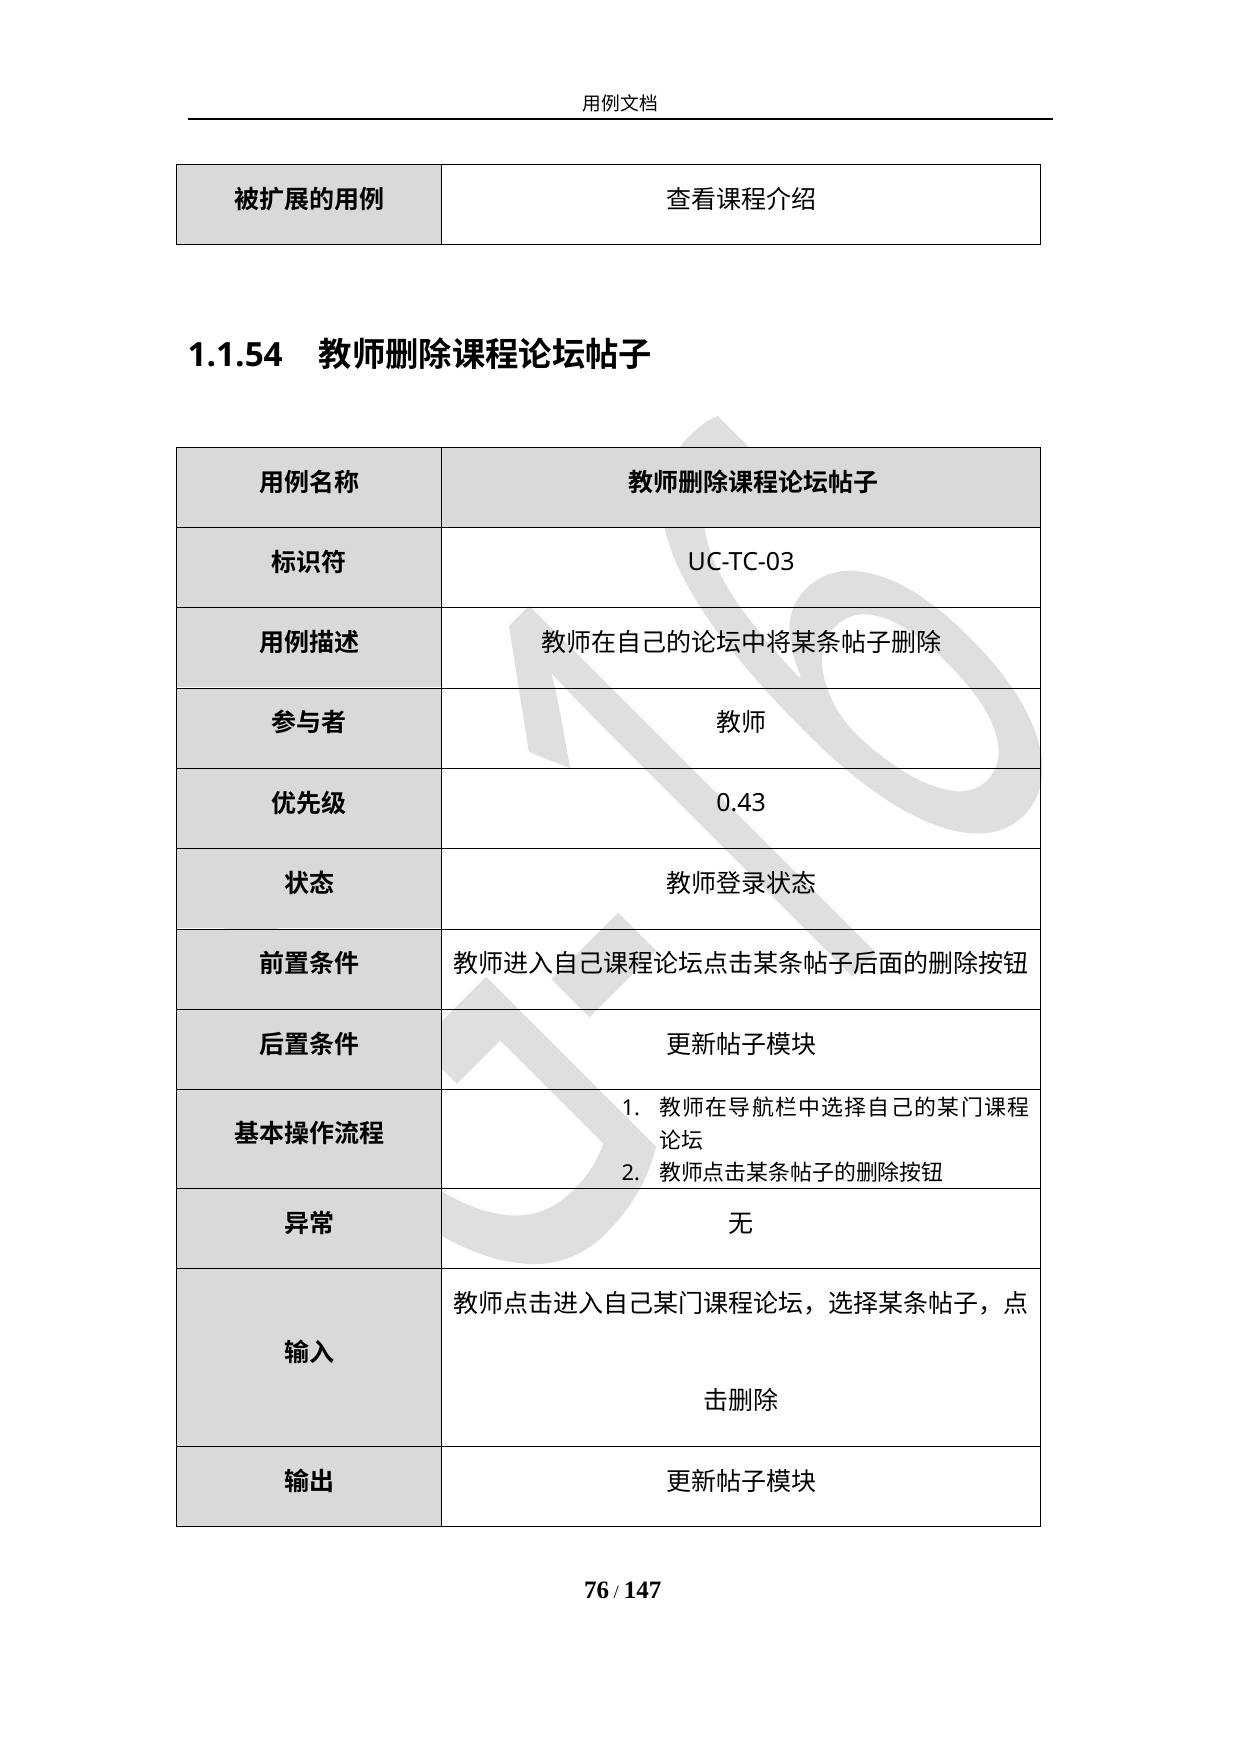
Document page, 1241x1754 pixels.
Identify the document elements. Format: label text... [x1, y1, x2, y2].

table_cell 查看课程介绍 [442, 165, 1040, 244]
table_cell 被扩展的用例 [177, 165, 441, 244]
table_header 用例名称 [177, 448, 441, 527]
table_cell 用例描述 [177, 608, 441, 687]
table_cell 更新帖子模块 [442, 1010, 1040, 1089]
table_cell 教师在自己的论坛中将某条帖子删除 [442, 608, 1040, 687]
table_cell 教师登录状态 [442, 849, 1040, 928]
table_cell 异常 [177, 1189, 441, 1268]
table_cell 0.43 [442, 769, 1040, 848]
table_cell 输出 [177, 1447, 441, 1526]
table_cell 更新帖子模块 [442, 1447, 1040, 1526]
table_header 教师删除课程论坛帖子 [442, 448, 1040, 527]
table_cell 输入 [177, 1269, 441, 1446]
table_cell 优先级 [177, 769, 441, 848]
table_cell 教师 [442, 689, 1040, 768]
table_cell 参与者 [177, 689, 441, 768]
table_cell 基本操作流程 [177, 1090, 441, 1188]
table_cell 无 [442, 1189, 1040, 1268]
table_cell UC-TC-03 [442, 528, 1040, 607]
table_cell 教师在导航栏中选择自己的某门课程论坛 教师点击某条帖子的删除按钮 [442, 1090, 1040, 1188]
table_cell 后置条件 [177, 1010, 441, 1089]
table_cell 教师进入自己课程论坛点击某条帖子后面的删除按钮 [442, 930, 1040, 1009]
table_cell 标识符 [177, 528, 441, 607]
table_cell 状态 [177, 849, 441, 928]
subtitle 教师删除课程论坛帖子 [187, 319, 1053, 384]
table_cell 教师点击进入自己某门课程论坛，选择某条帖子，点击删除 [442, 1269, 1040, 1446]
table_cell 前置条件 [177, 930, 441, 1009]
